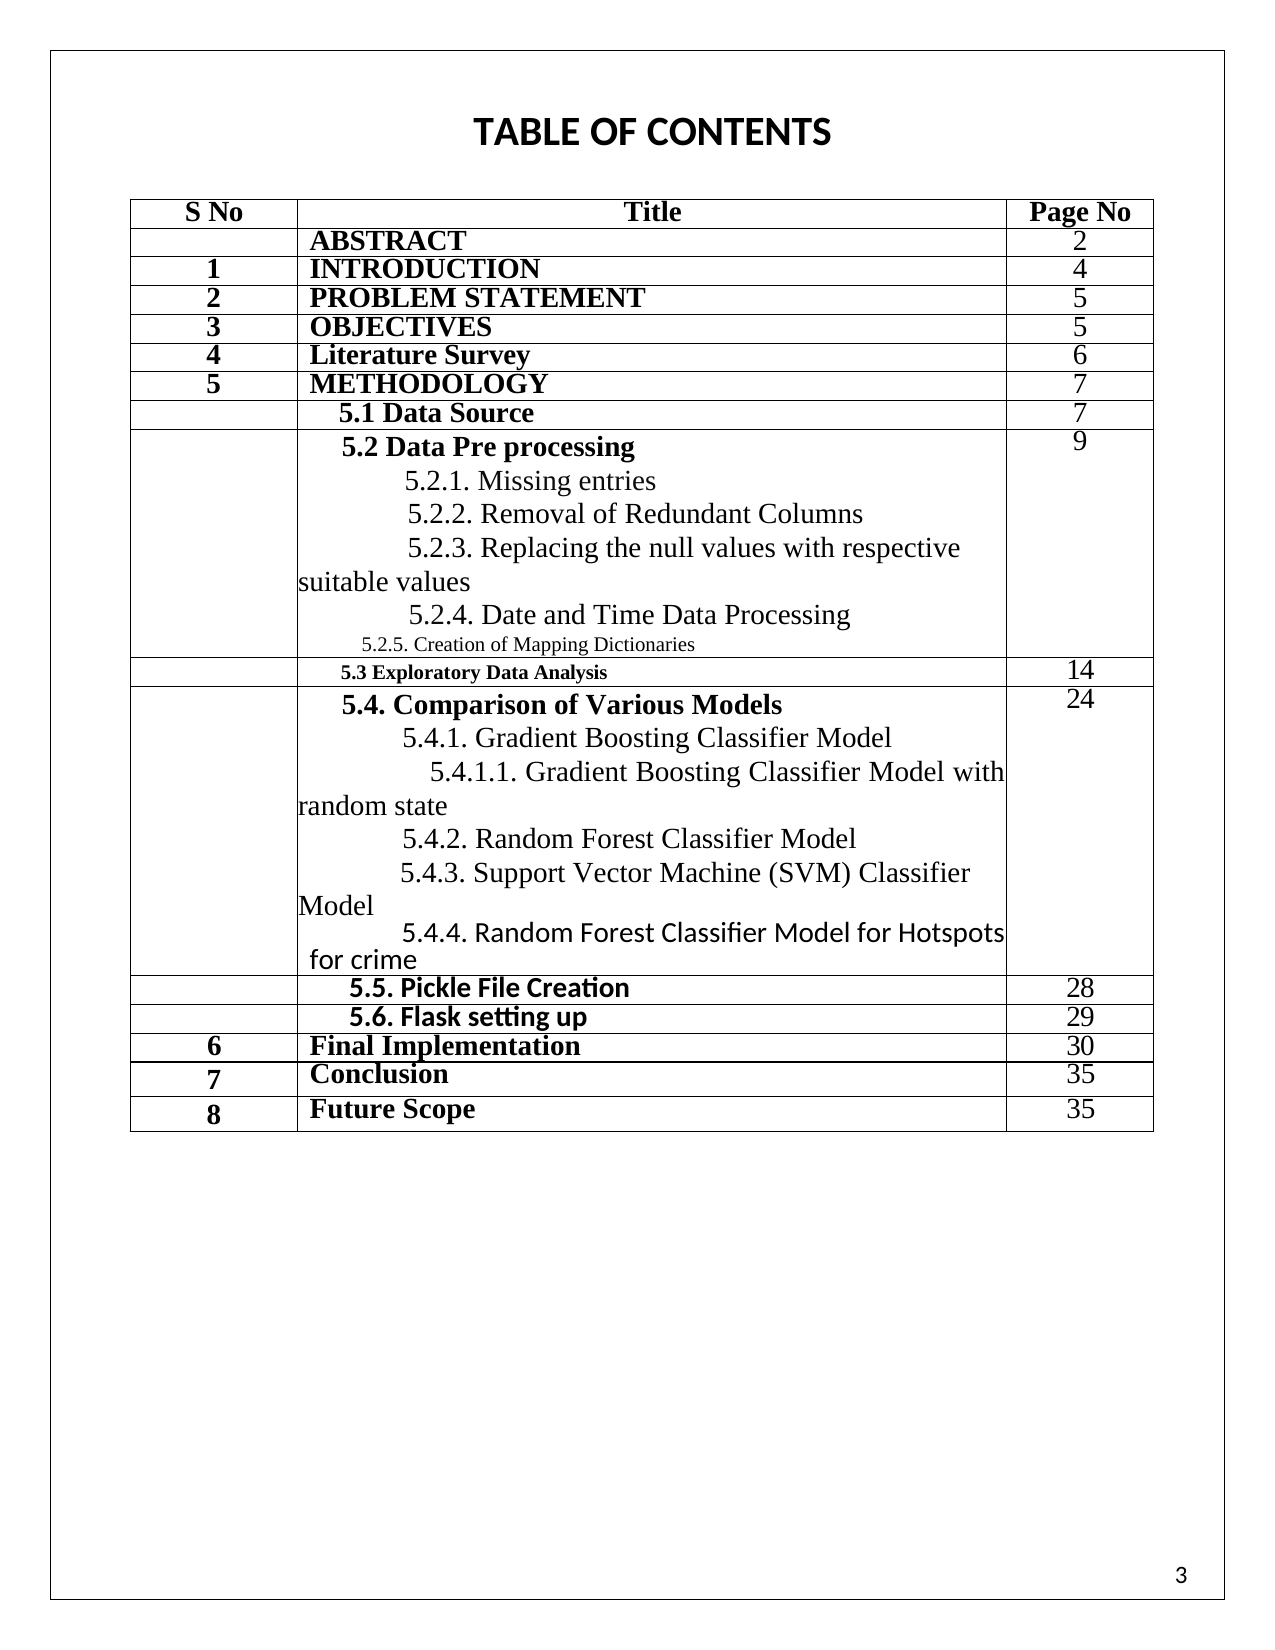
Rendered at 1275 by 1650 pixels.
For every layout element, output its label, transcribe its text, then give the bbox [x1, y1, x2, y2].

table_cell 1 [131, 257, 297, 285]
table_cell 8 [131, 1097, 297, 1131]
table_cell [131, 1005, 297, 1032]
table_cell 7 [1007, 372, 1153, 400]
table_cell 3 [131, 315, 297, 342]
table_header Title [298, 200, 1006, 228]
table_header S No [131, 200, 297, 228]
table_cell 5.2 Data Pre processing 5.2.1. Missing entries 5.2.2. Removal of Redundant Columns 5.2.3. Replacing the null values with respective suitable values 5.2.4. Date and Time Data Processing 5.2.5. Creation of Mapping Dictionaries [298, 430, 1006, 657]
table_cell 6 [1007, 344, 1153, 371]
table_cell 5.6. Flask setting up [298, 1005, 1006, 1032]
table_cell 28 [1007, 976, 1153, 1003]
text TABLE OF CONTENTS [137, 105, 1167, 156]
table_cell OBJECTIVES [298, 315, 1006, 342]
table_cell Literature Survey [298, 344, 1006, 371]
table_cell Conclusion [298, 1063, 1006, 1096]
table_cell [131, 687, 297, 974]
table_cell [131, 401, 297, 428]
table_cell INTRODUCTION [298, 257, 1006, 285]
table_cell 5 [1007, 315, 1153, 342]
table_cell [131, 430, 297, 657]
table_cell 5.1 Data Source [298, 401, 1006, 428]
table_cell [131, 658, 297, 686]
table_cell [131, 976, 297, 1003]
table_cell 5 [1007, 286, 1153, 313]
table_cell ABSTRACT [298, 229, 1006, 256]
table_cell Final Implementation [298, 1034, 1006, 1061]
table_cell 5 [131, 372, 297, 400]
table_cell 30 [1007, 1034, 1153, 1061]
table_cell 35 [1007, 1063, 1153, 1096]
table_cell 24 [1007, 687, 1153, 974]
table_cell 7 [131, 1063, 297, 1096]
table_cell 35 [1007, 1097, 1153, 1131]
table_cell PROBLEM STATEMENT [298, 286, 1006, 313]
table_cell 4 [131, 344, 297, 371]
table_cell 14 [1007, 658, 1153, 686]
table_cell 2 [131, 286, 297, 313]
table_header Page No [1007, 200, 1153, 228]
table_cell Future Scope [298, 1097, 1006, 1131]
table_cell 5.4. Comparison of Various Models 5.4.1. Gradient Boosting Classifier Model 5.4.1.1. Gradient Boosting Classifier Model with random state 5.4.2. Random Forest Classifier Model 5.4.3. Support Vector Machine (SVM) Classifier Model 5.4.4. Random Forest Classifier Model for Hotspots for crime [298, 687, 1006, 974]
table_cell METHODOLOGY [298, 372, 1006, 400]
table_cell 7 [1007, 401, 1153, 428]
table_cell 29 [1007, 1005, 1153, 1032]
table_cell [131, 229, 297, 256]
table_cell 6 [131, 1034, 297, 1061]
table_cell 5.5. Pickle File Creation [298, 976, 1006, 1003]
table_cell 5.3 Exploratory Data Analysis [298, 658, 1006, 686]
table_cell 2 [1007, 229, 1153, 256]
table_cell 4 [1007, 257, 1153, 285]
table_cell 9 [1007, 430, 1153, 657]
